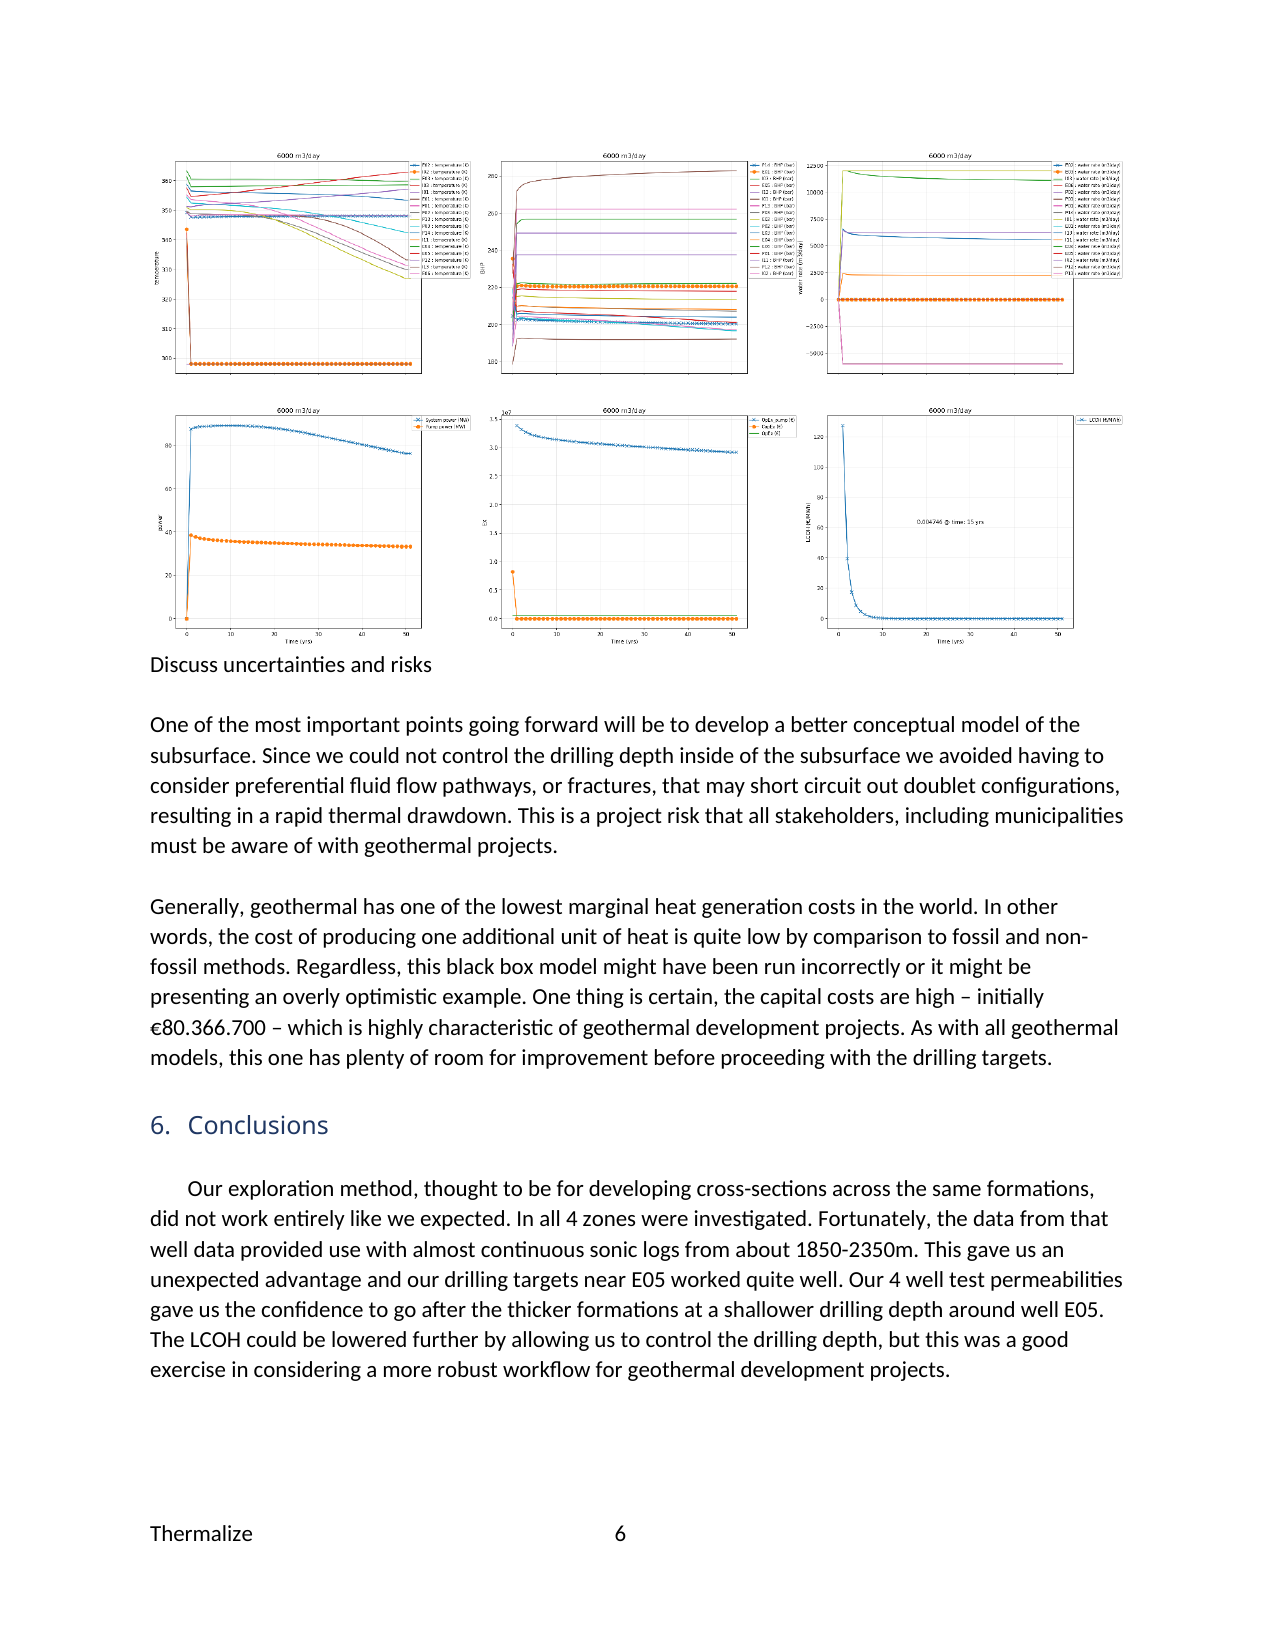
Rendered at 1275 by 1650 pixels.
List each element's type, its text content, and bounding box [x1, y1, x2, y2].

subtitle Conclusions [150, 1107, 1125, 1141]
text Discuss uncertainties and risks [150, 650, 1125, 678]
picture [150, 150, 1125, 648]
text Generally, geothermal has one of the lowest marginal heat generation costs in the world. In other words, the cost of producing one additional unit of heat is quite low by comparison to fossil and non-fossil methods. Regardless, this black box model might have been run incorrectly or it might be presenting an overly optimistic example. One thing is certain, the capital costs are high – initially €80.366.700 – which is highly characteristic of geothermal development projects. As with all geothermal models, this one has plenty of room for improvement before proceeding with the drilling targets. [150, 892, 1125, 1071]
text Our exploration method, thought to be for developing cross-sections across the same formations, did not work entirely like we expected. In all 4 zones were investigated. Fortunately, the data from that well data provided use with almost continuous sonic logs from about 1850-2350m. This gave us an unexpected advantage and our drilling targets near E05 worked quite well. Our 4 well test permeabilities gave us the confidence to go after the thicker formations at a shallower drilling depth around well E05. The LCOH could be lowered further by allowing us to control the drilling depth, but this was a good exercise in considering a more robust workflow for geothermal development projects. [150, 1174, 1125, 1384]
text One of the most important points going forward will be to develop a better conceptual model of the subsurface. Since we could not control the drilling depth inside of the subsurface we avoided having to consider preferential fluid flow pathways, or fractures, that may short circuit out doublet configurations, resulting in a rapid thermal drawdown. This is a project risk that all stakeholders, including municipalities must be aware of with geothermal projects. [150, 711, 1125, 859]
